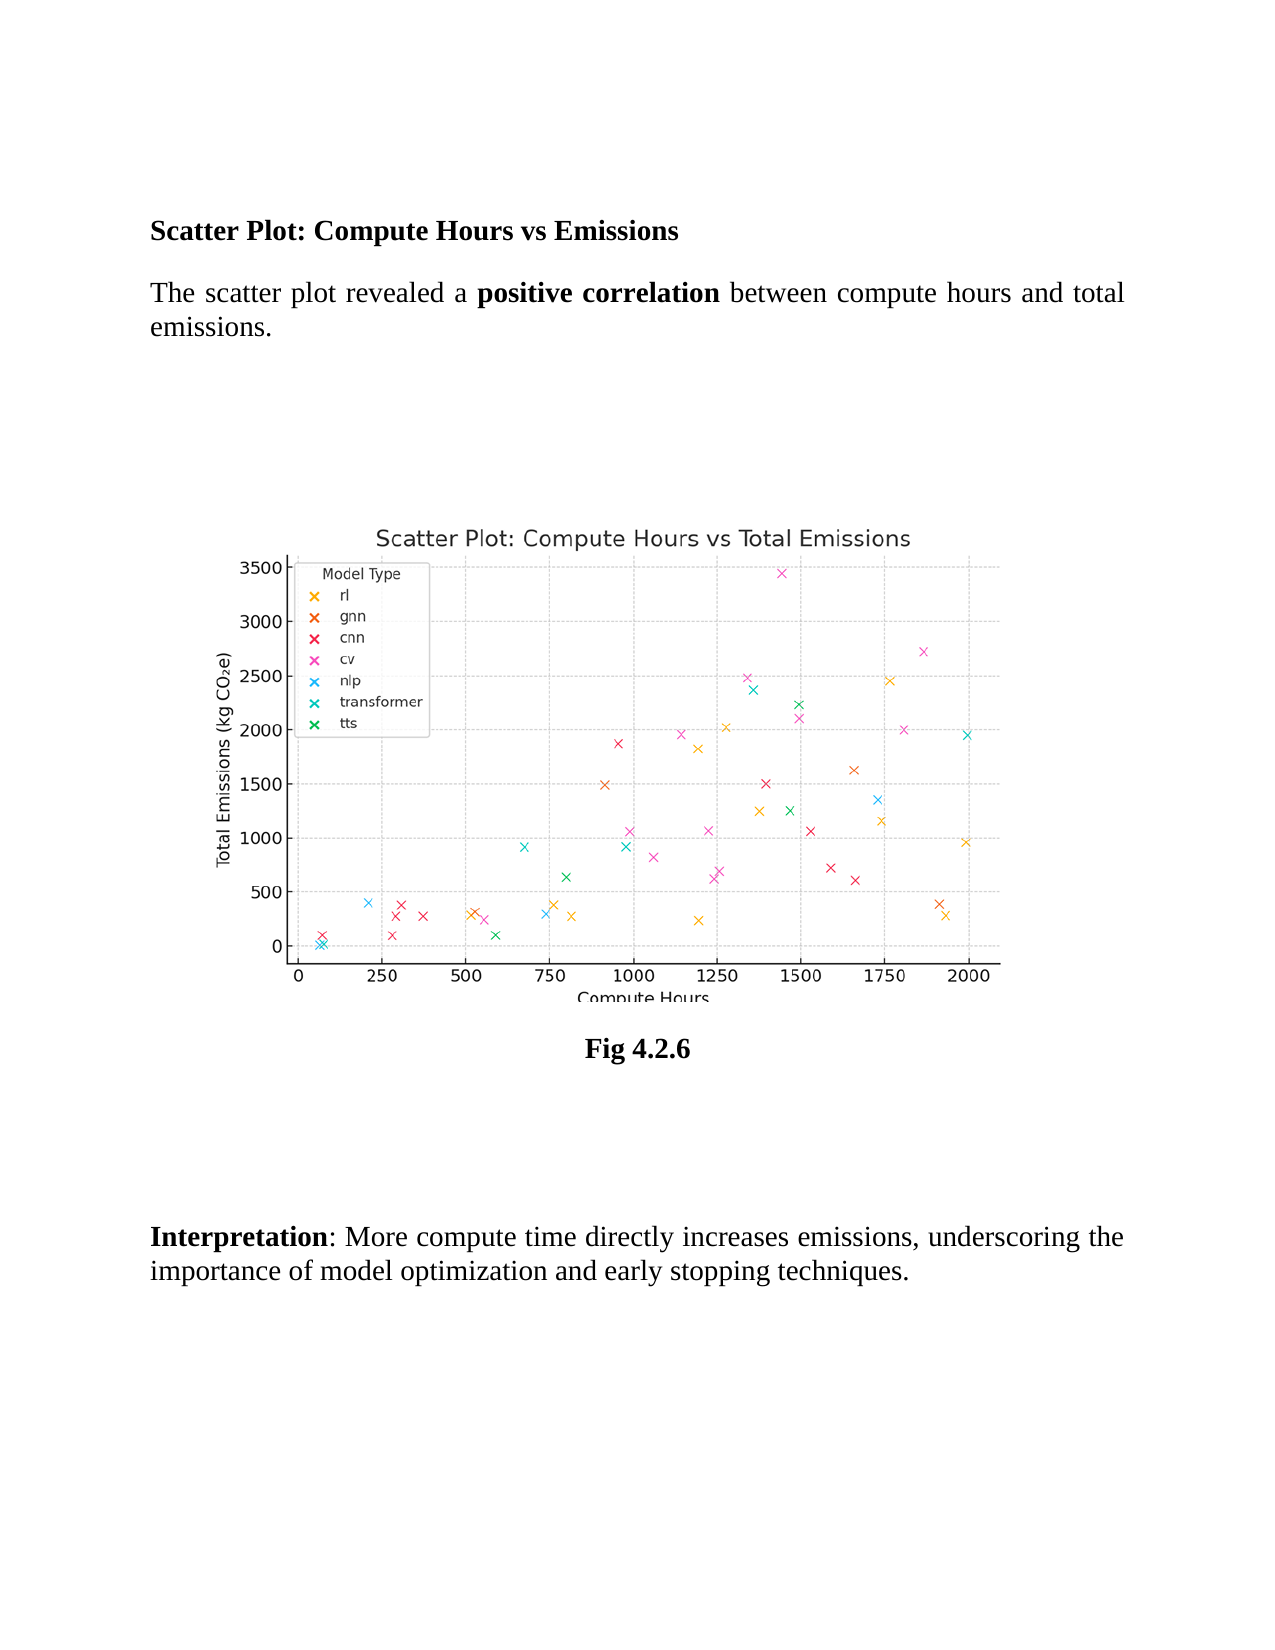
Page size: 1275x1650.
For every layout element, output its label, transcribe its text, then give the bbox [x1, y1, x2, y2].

text Interpretation: More compute time directly increases emissions, underscoring the importance of model optimization and early stopping techniques. [150, 1219, 1125, 1286]
text The scatter plot revealed a positive correlation between compute hours and total emissions. [150, 275, 1125, 342]
text Fig 4.2.6 [150, 1031, 1125, 1065]
picture [194, 497, 1081, 1002]
text Scatter Plot: Compute Hours vs Emissions [150, 213, 1125, 246]
